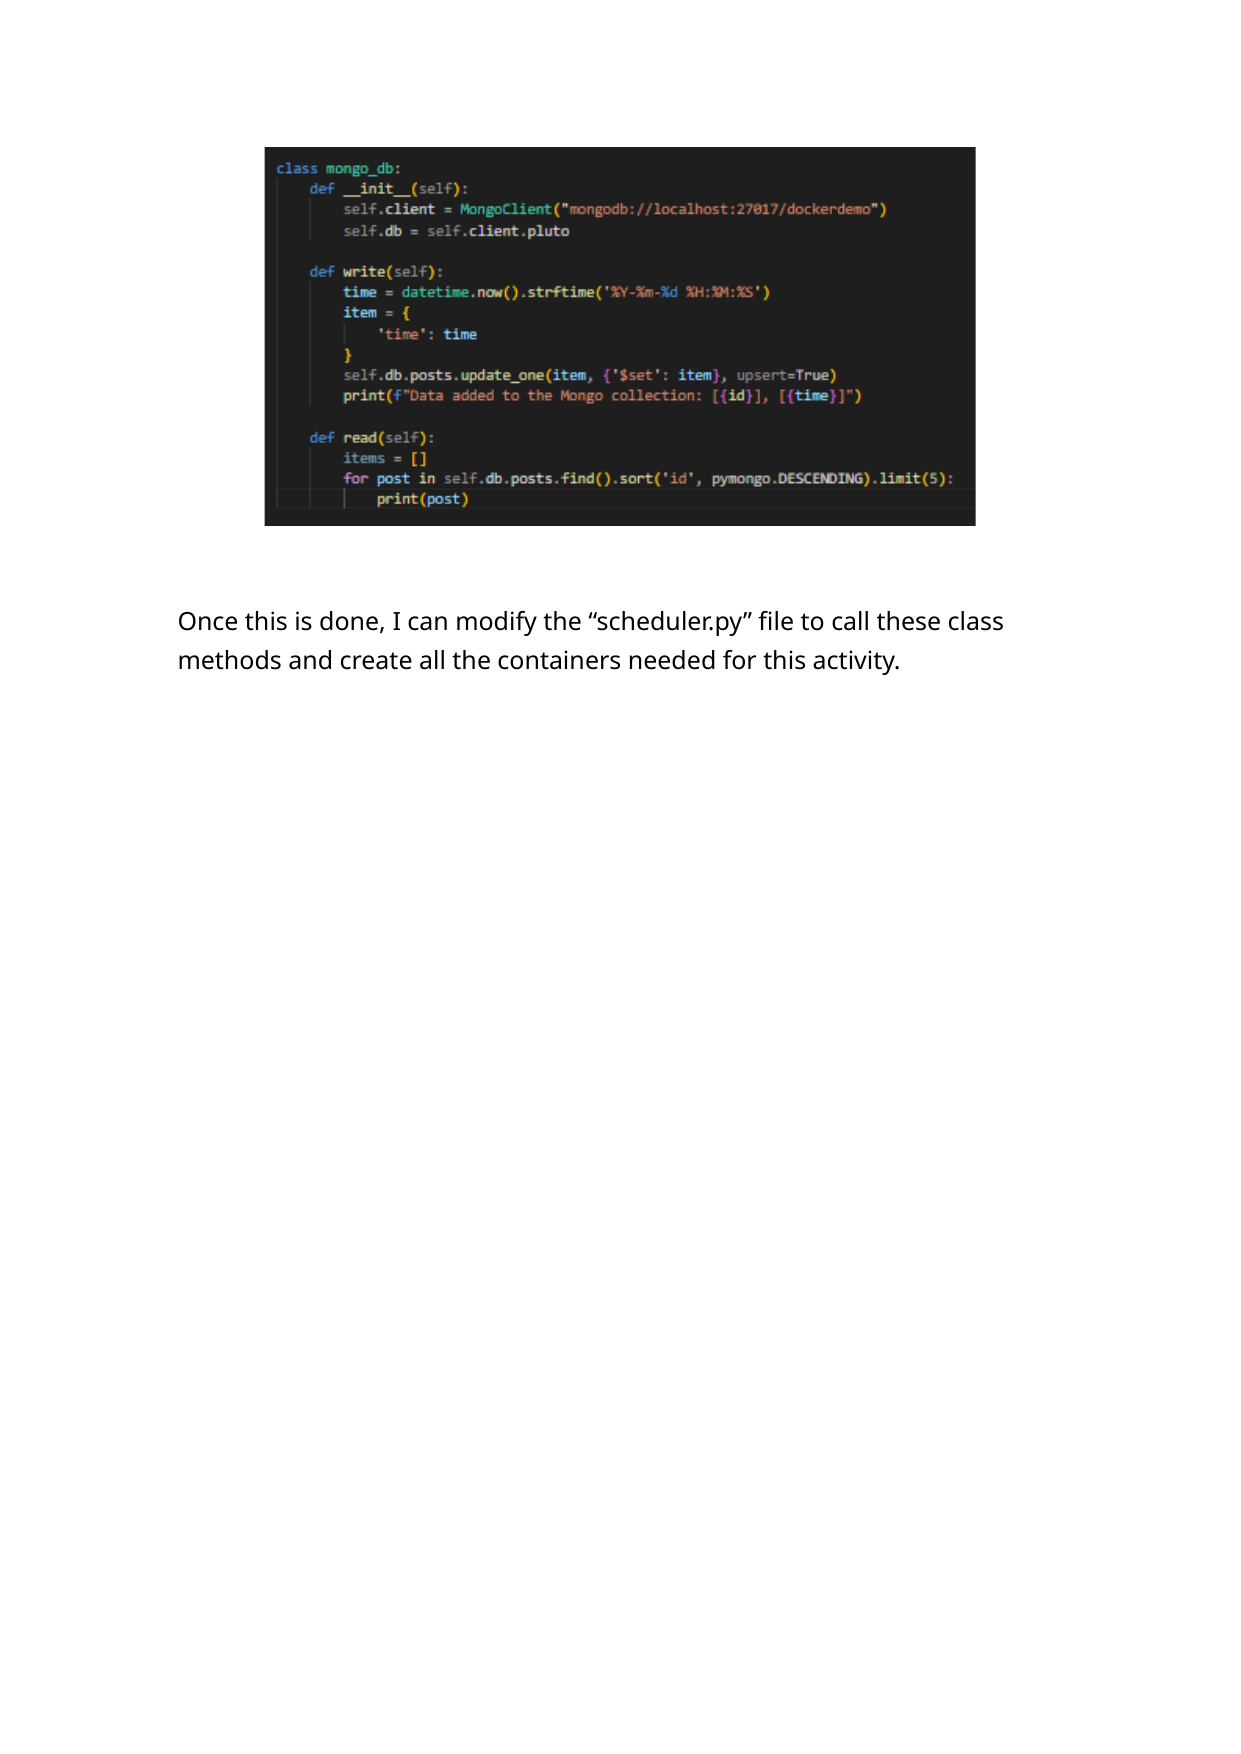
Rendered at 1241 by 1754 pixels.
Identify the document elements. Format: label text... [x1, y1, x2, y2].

picture [264, 147, 976, 526]
text Once this is done, I can modify the “scheduler.py” file to call these class methods and create all the containers needed for this activity. [177, 603, 1063, 677]
